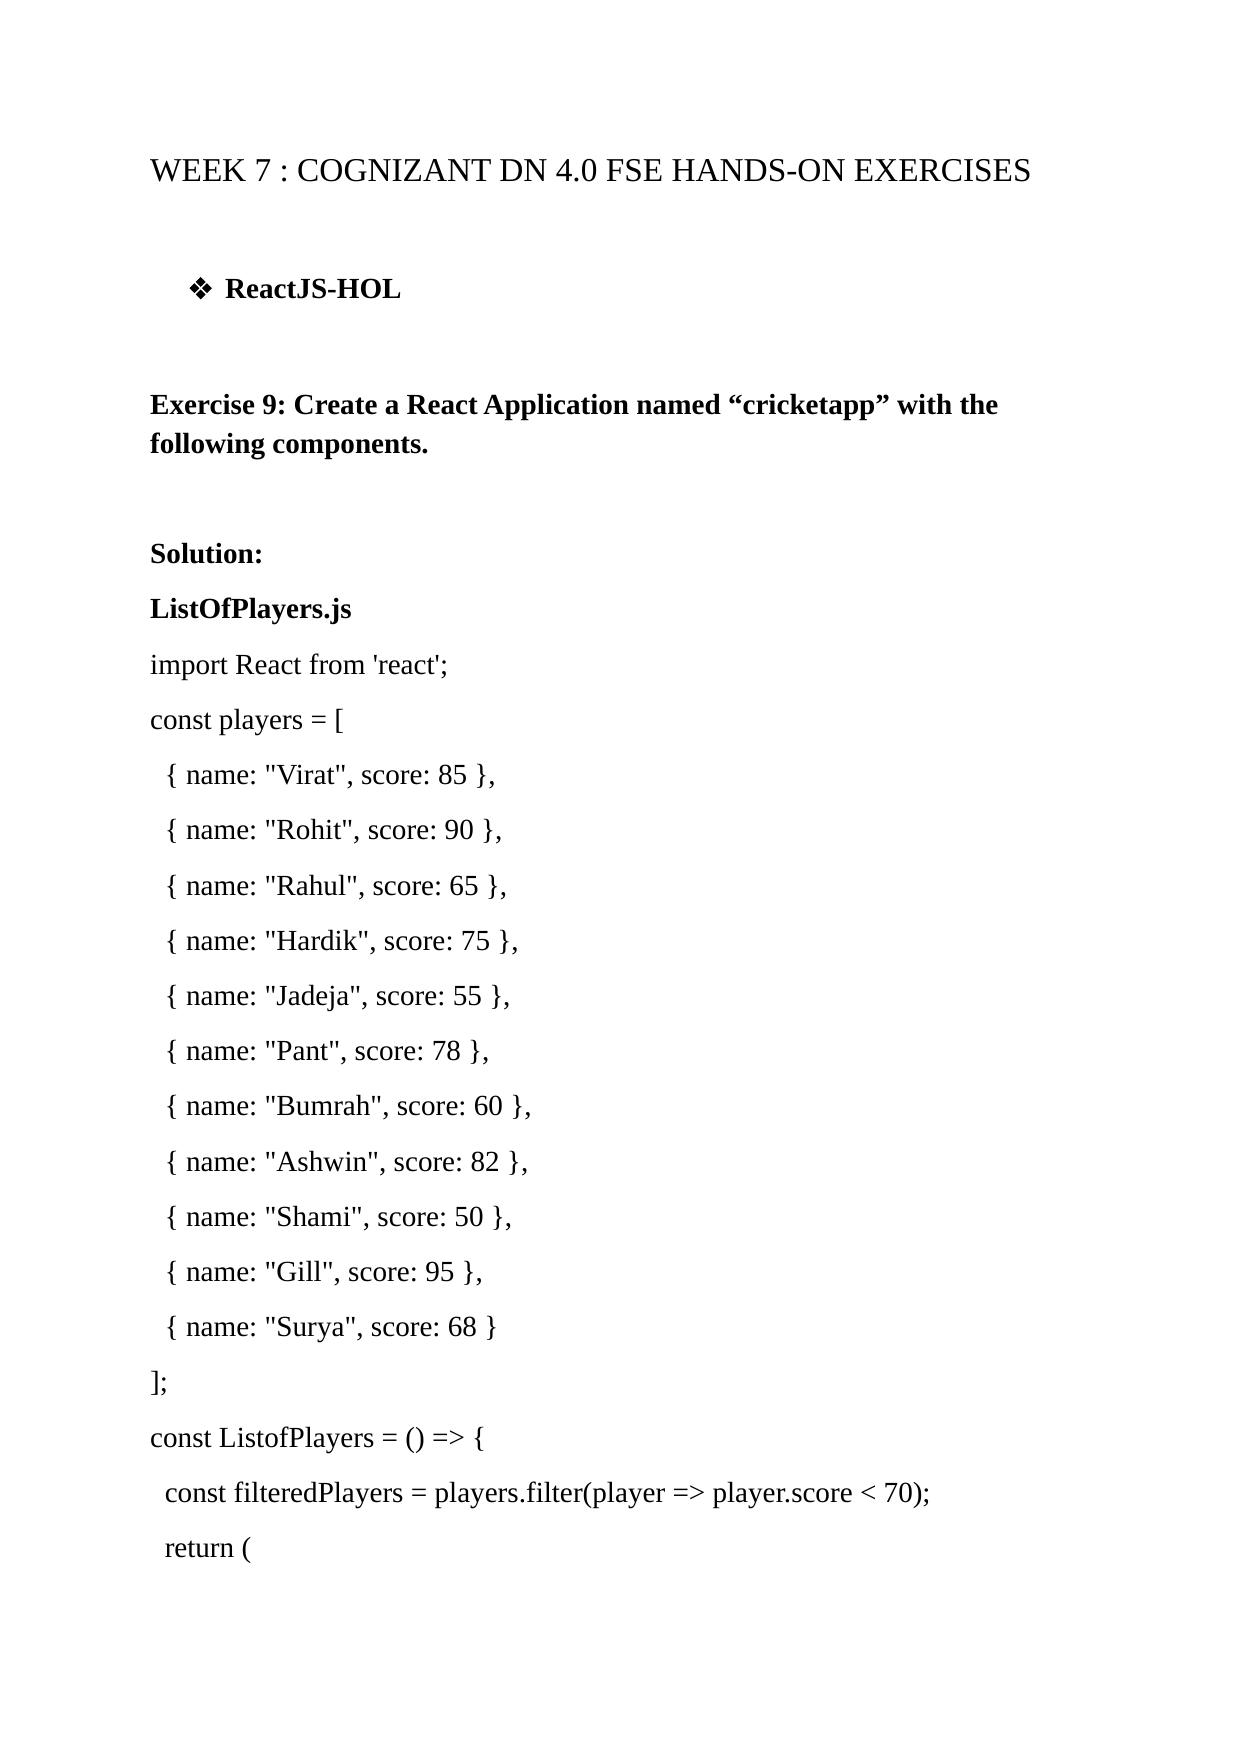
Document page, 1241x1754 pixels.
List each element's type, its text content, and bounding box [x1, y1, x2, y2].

text return ( [150, 1530, 1090, 1564]
text const ListofPlayers = () => { [150, 1420, 1090, 1453]
text { name: "Virat", score: 85 }, [150, 757, 1090, 791]
text import React from 'react'; [150, 647, 1090, 680]
text { name: "Surya", score: 68 } [150, 1309, 1090, 1343]
text Exercise 9: Create a React Application named “cricketapp” with the following components. [150, 387, 1090, 459]
text { name: "Jadeja", score: 55 }, [150, 978, 1090, 1012]
text { name: "Shami", score: 50 }, [150, 1199, 1090, 1232]
text { name: "Pant", score: 78 }, [150, 1033, 1090, 1067]
text Solution: [150, 536, 1090, 570]
text { name: "Rohit", score: 90 }, [150, 812, 1090, 846]
text { name: "Gill", score: 95 }, [150, 1254, 1090, 1288]
text const filteredPlayers = players.filter(player => player.score < 70); [150, 1475, 1090, 1508]
text { name: "Bumrah", score: 60 }, [150, 1088, 1090, 1122]
text ListOfPlayers.js [150, 592, 1090, 625]
text { name: "Hardik", score: 75 }, [150, 923, 1090, 956]
text const players = [ [150, 702, 1090, 736]
text WEEK 7 : COGNIZANT DN 4.0 FSE HANDS-ON EXERCISES [150, 150, 1090, 188]
text { name: "Rahul", score: 65 }, [150, 868, 1090, 901]
list ReactJS-HOL [187, 271, 1090, 305]
text { name: "Ashwin", score: 82 }, [150, 1144, 1090, 1177]
text ]; [150, 1364, 1090, 1398]
